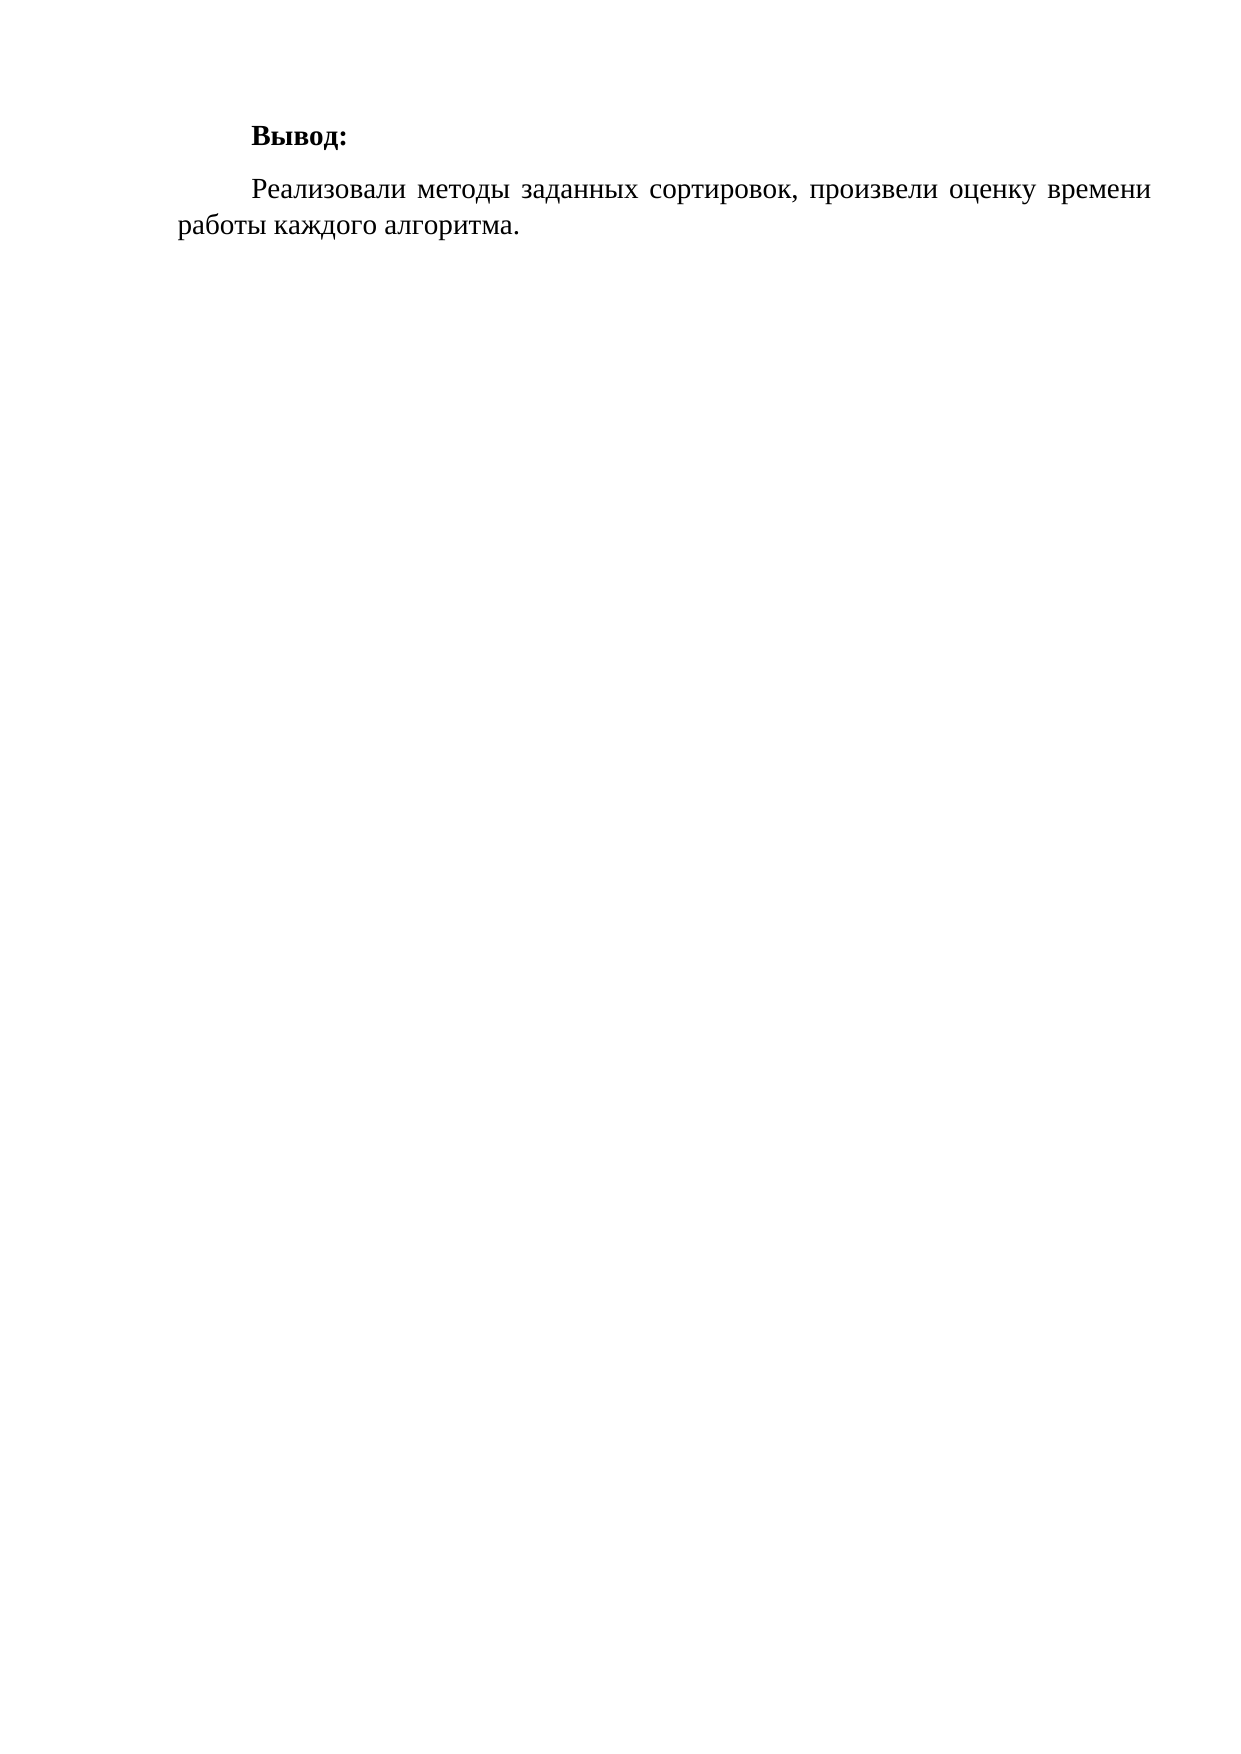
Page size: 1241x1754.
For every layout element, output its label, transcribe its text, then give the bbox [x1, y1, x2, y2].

text Реализовали методы заданных сортировок, произвели оценку времени работы каждого алгоритма. [177, 171, 1152, 241]
text Вывод: [177, 118, 1152, 152]
